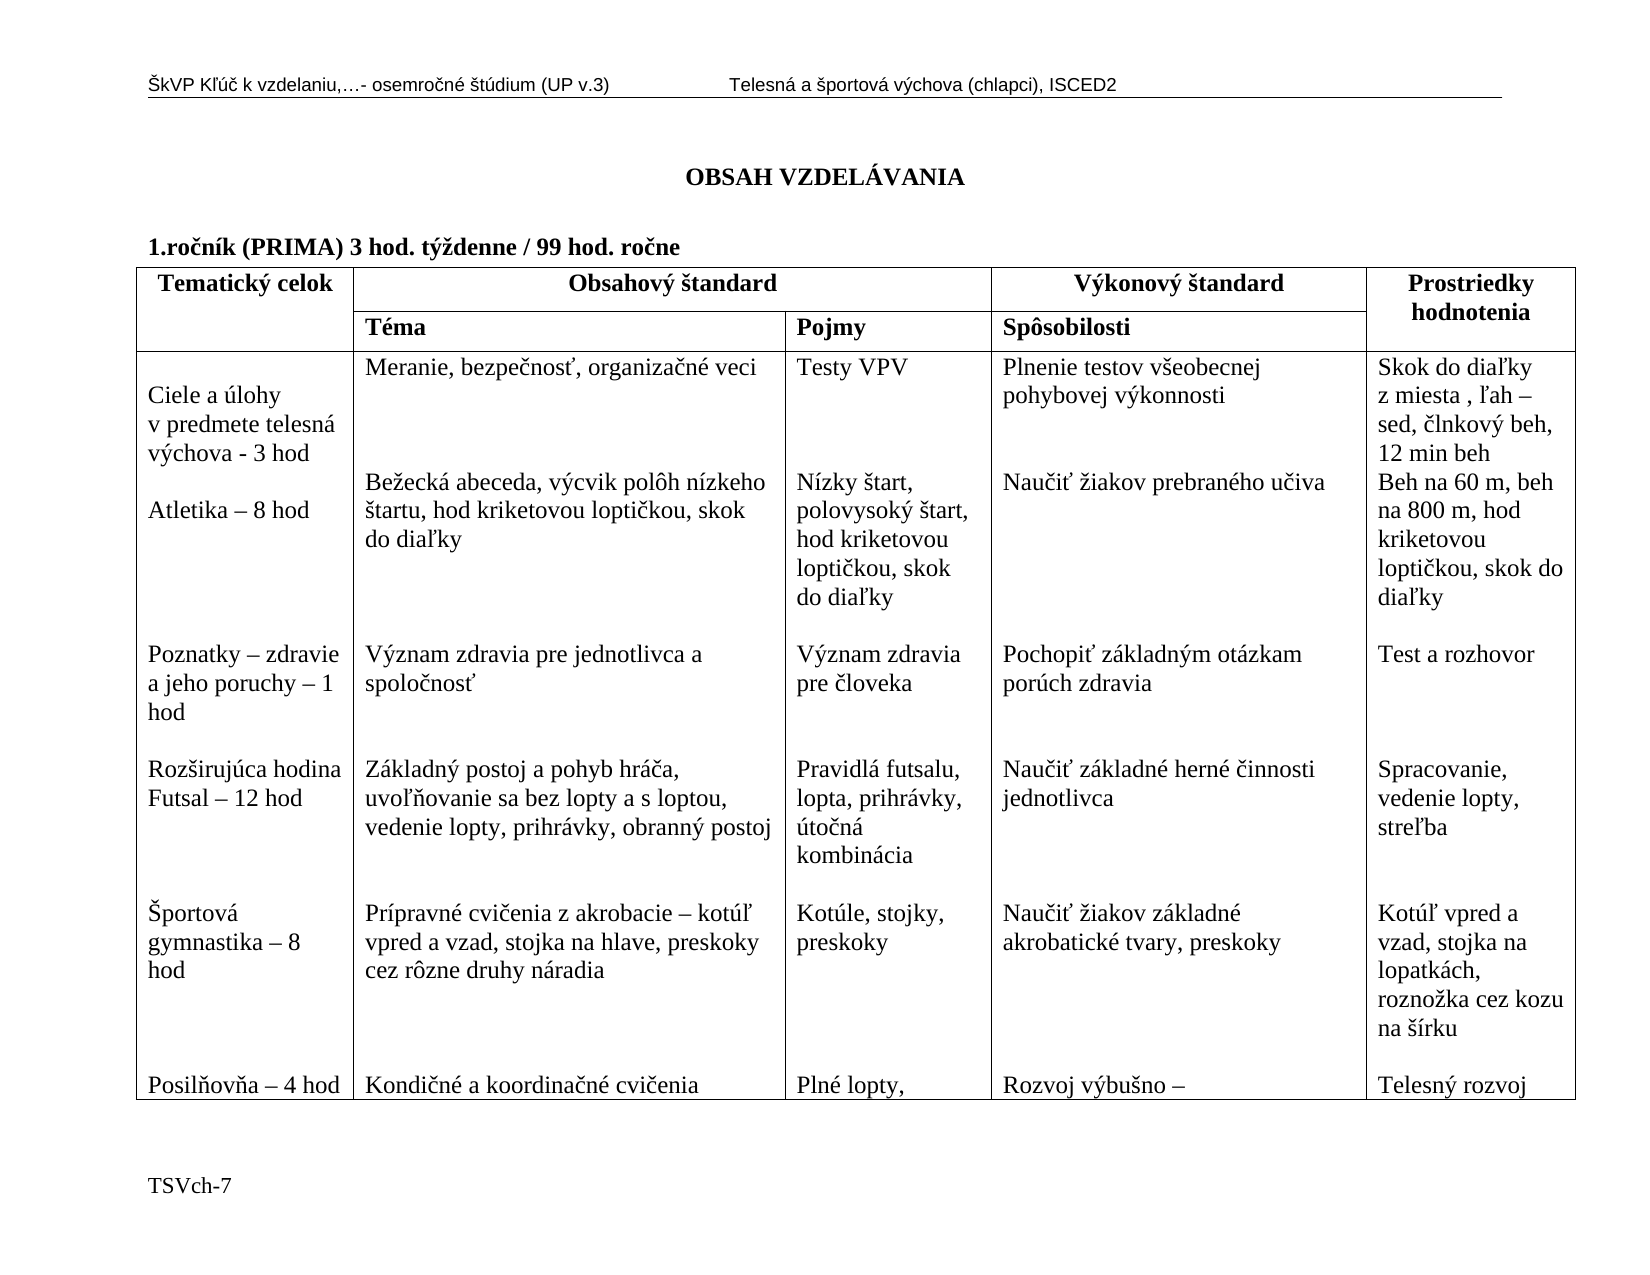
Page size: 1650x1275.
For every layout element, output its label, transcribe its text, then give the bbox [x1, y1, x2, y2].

table_header Obsahový štandard [354, 268, 991, 311]
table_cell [786, 352, 991, 1099]
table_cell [137, 352, 353, 1099]
table_cell Téma [354, 312, 785, 351]
subtitle OBSAH VZDELÁVANIA [148, 162, 1502, 191]
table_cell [992, 352, 1366, 1099]
table_header Výkonový štandard [992, 268, 1366, 311]
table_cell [1367, 352, 1575, 1099]
subtitle 1.ročník (PRIMA) 3 hod. týždenne / 99 hod. ročne [148, 232, 1502, 261]
table_header Tematický celok [137, 268, 353, 351]
table_header Prostriedky hodnotenia [1367, 268, 1575, 351]
table_cell Spôsobilosti [992, 312, 1366, 351]
table_cell Pojmy [786, 312, 991, 351]
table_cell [354, 352, 785, 1099]
